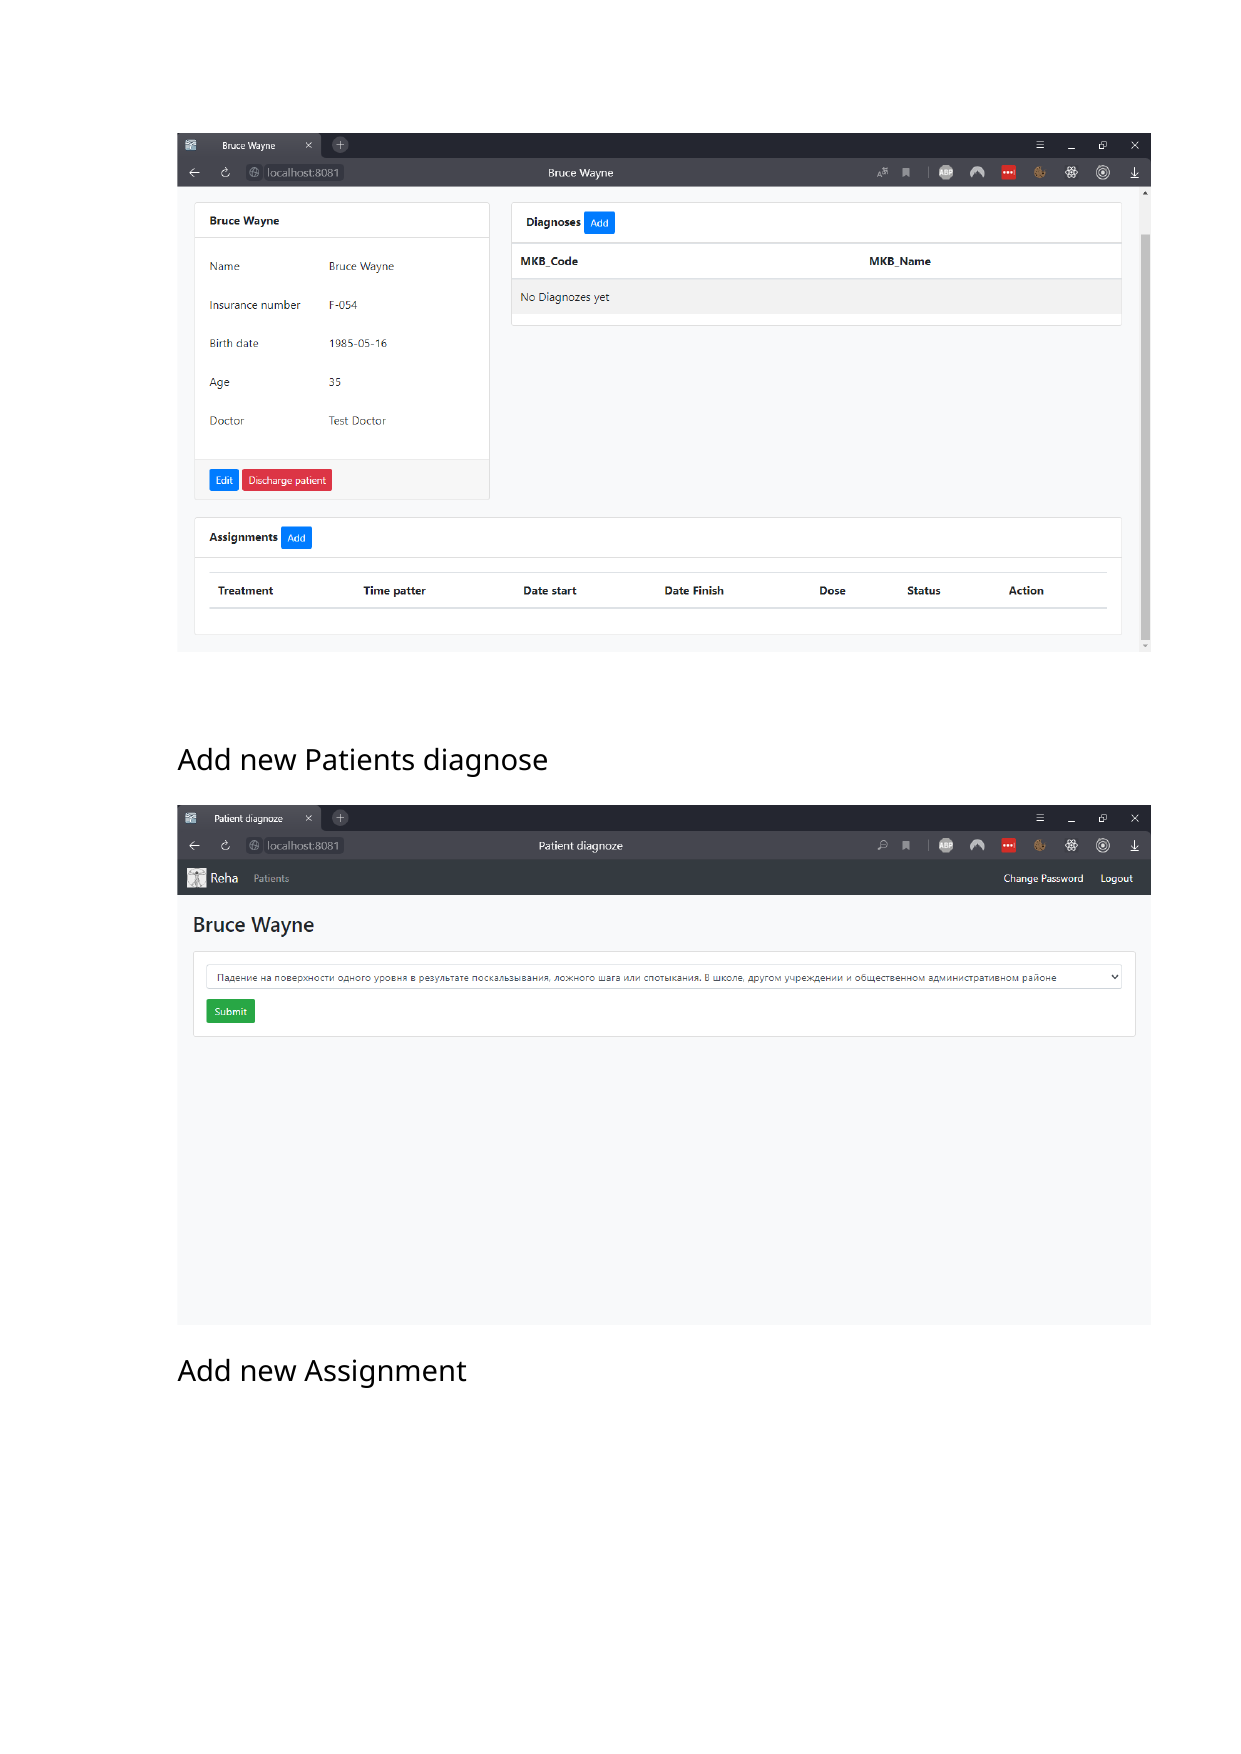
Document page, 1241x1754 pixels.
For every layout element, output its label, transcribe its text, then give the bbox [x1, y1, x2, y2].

picture [177, 805, 1151, 1325]
picture [177, 133, 1151, 652]
text Add new Patients diagnose [177, 739, 1152, 779]
text Add new Assignment [177, 1350, 1152, 1390]
